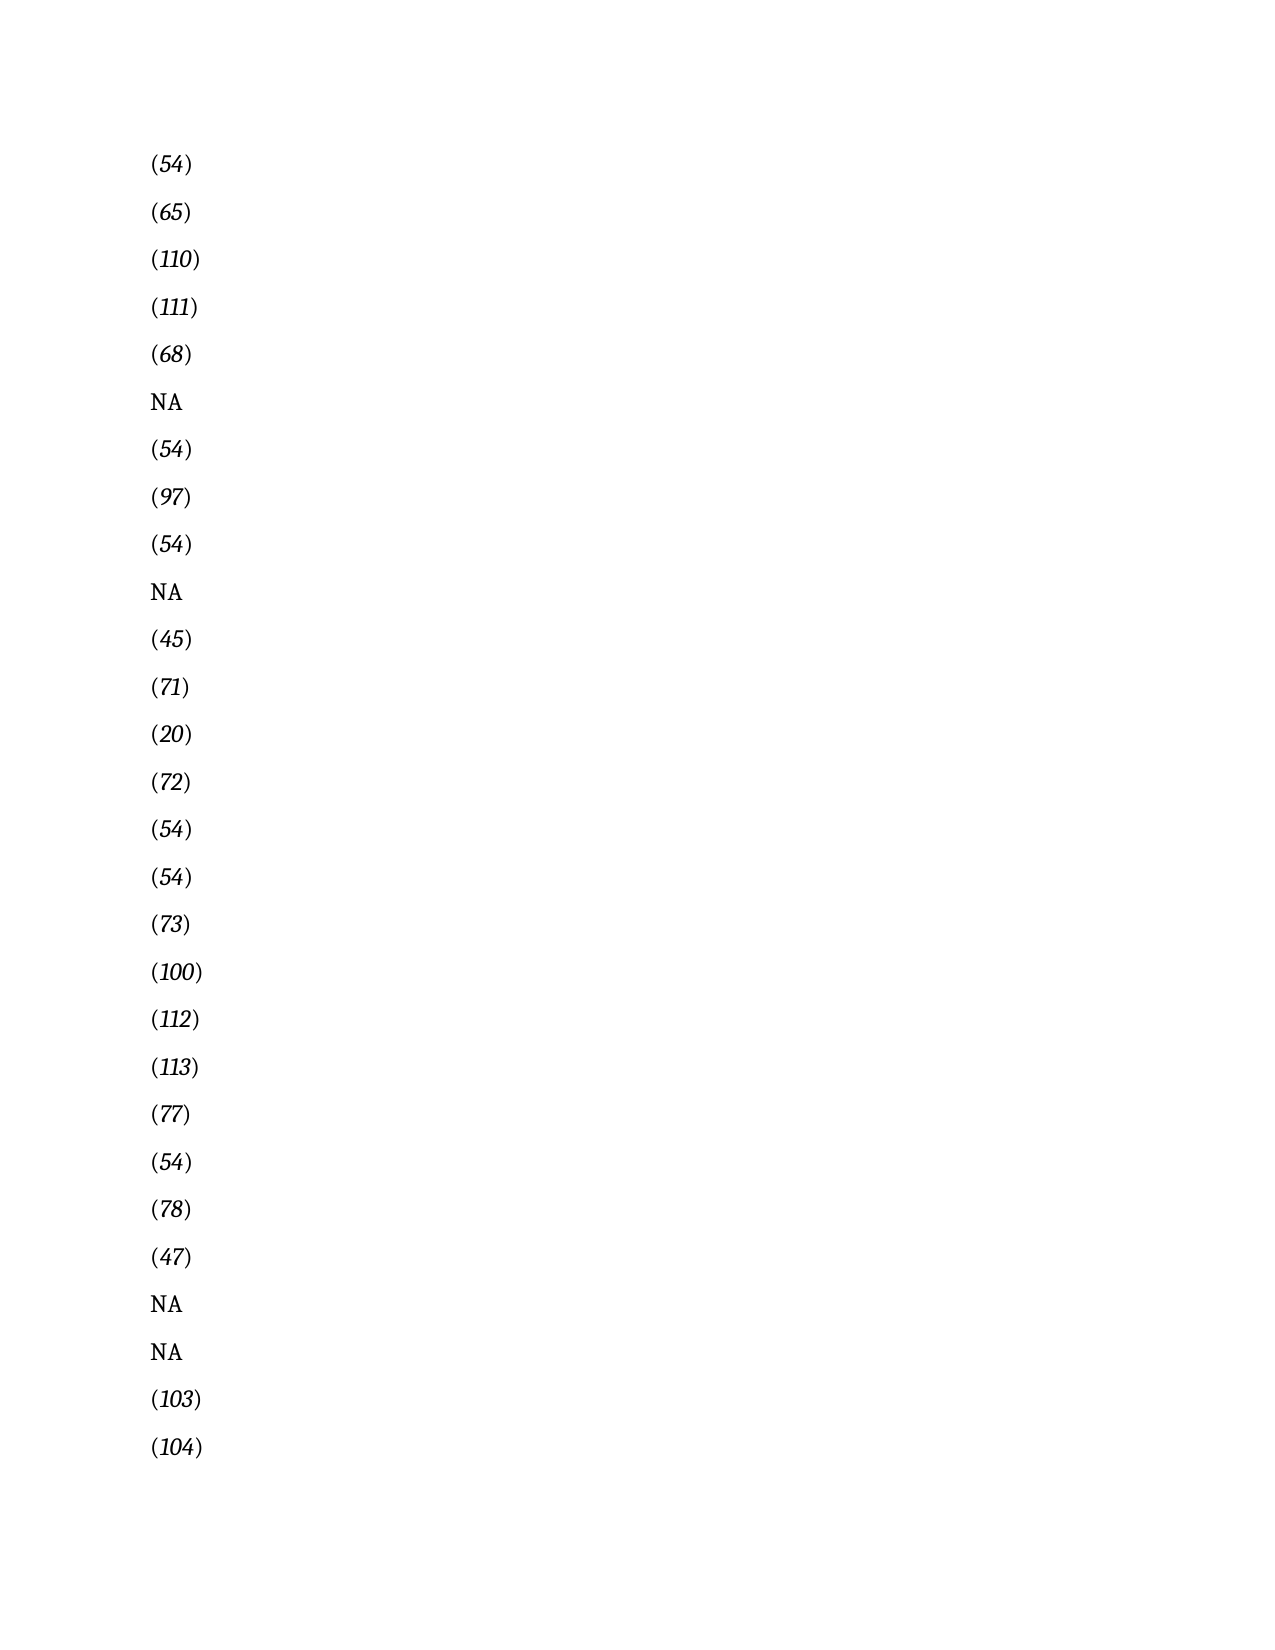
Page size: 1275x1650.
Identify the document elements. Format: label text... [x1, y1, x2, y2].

text (20) [150, 720, 1125, 749]
text NA [150, 577, 1125, 606]
text (54) [150, 862, 1125, 891]
text (77) [150, 1100, 1125, 1129]
text (45) [150, 625, 1125, 654]
text (65) [150, 197, 1125, 226]
text (71) [150, 672, 1125, 701]
text (54) [150, 150, 1125, 179]
text NA [150, 1337, 1125, 1366]
text (54) [150, 1147, 1125, 1176]
text (104) [150, 1432, 1125, 1461]
text (113) [150, 1052, 1125, 1081]
text NA [150, 1290, 1125, 1319]
text (97) [150, 482, 1125, 511]
text (47) [150, 1242, 1125, 1271]
text (54) [150, 530, 1125, 559]
text (112) [150, 1005, 1125, 1034]
text (78) [150, 1195, 1125, 1224]
text (54) [150, 435, 1125, 464]
text (54) [150, 815, 1125, 844]
text (73) [150, 910, 1125, 939]
text (110) [150, 245, 1125, 274]
text (111) [150, 292, 1125, 321]
text (100) [150, 957, 1125, 986]
text (103) [150, 1385, 1125, 1414]
text (72) [150, 767, 1125, 796]
text NA [150, 387, 1125, 416]
text (68) [150, 340, 1125, 369]
